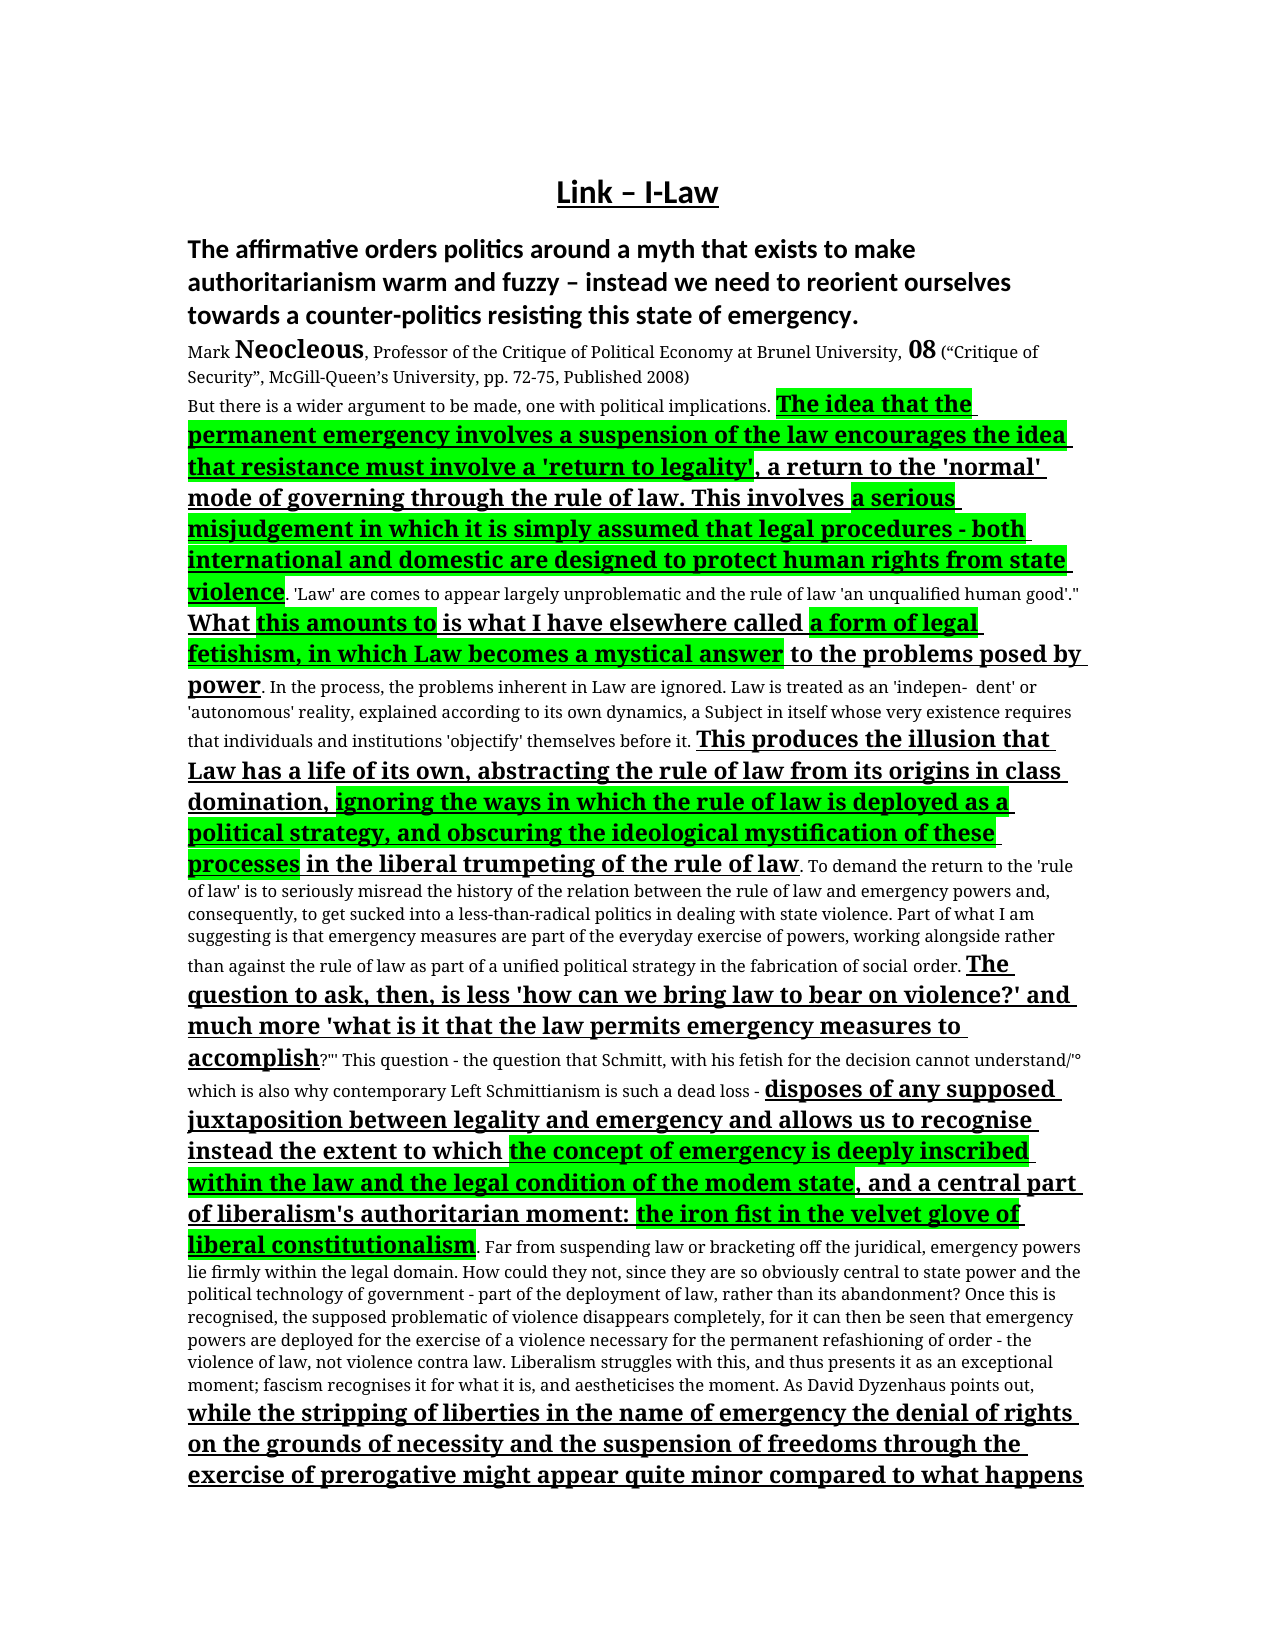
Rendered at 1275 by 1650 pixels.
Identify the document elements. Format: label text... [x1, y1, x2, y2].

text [187, 666, 1087, 1490]
subtitle Link – I-Law [187, 171, 1087, 212]
subtitle The affirmative orders politics around a myth that exists to make authoritarianism warm and fuzzy – instead we need to reorient ourselves towards a counter-politics resisting this state of emergency. [187, 232, 1087, 331]
text Mark Neocleous, Professor of the Critique of Political Economy at Brunel University, 08 (“Critique of Security”, McGill-Queen’s University, pp. 72-75, Published 2008) [187, 331, 1087, 388]
